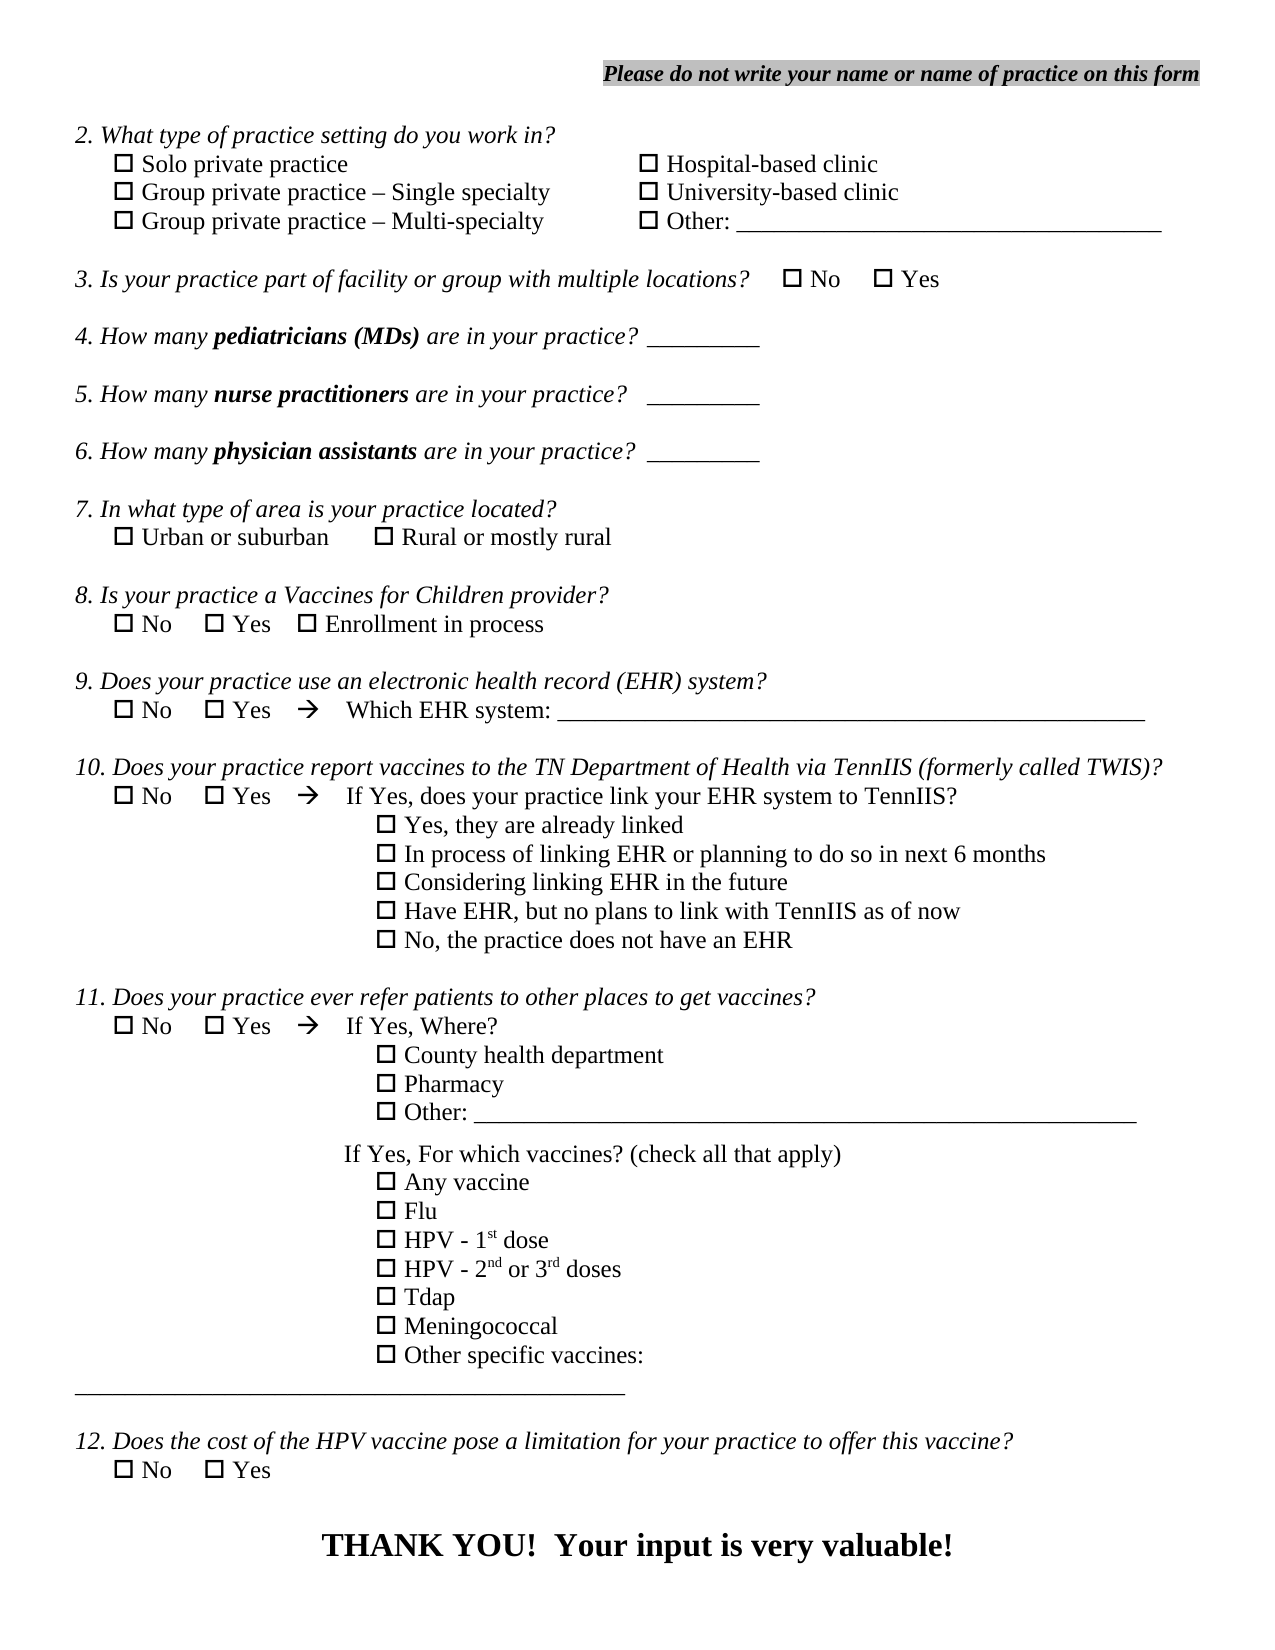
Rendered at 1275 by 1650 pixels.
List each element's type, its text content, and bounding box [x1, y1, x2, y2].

text Group private practice – Multi-specialty Other: __________________________________ [75, 206, 1200, 235]
text HPV - 1st dose [75, 1225, 1200, 1254]
text 12. Does the cost of the HPV vaccine pose a limitation for your practice to offer this vaccine? [75, 1426, 1200, 1455]
text No Yes If Yes, Where? [75, 1011, 1200, 1040]
text 4. How many pediatricians (MDs) are in your practice? _________ [75, 321, 1200, 350]
text Solo private practice Hospital-based clinic [75, 149, 1200, 177]
text Meningococcal [75, 1311, 1200, 1340]
text Other specific vaccines: ____________________________________________ [75, 1340, 1200, 1397]
text Other: _____________________________________________________ [75, 1097, 1200, 1126]
text Tdap [75, 1282, 1200, 1311]
text Any vaccine [75, 1167, 1200, 1196]
text Yes, they are already linked [75, 810, 1200, 839]
text No Yes If Yes, does your practice link your EHR system to TennIIS? [75, 781, 1200, 810]
text 10. Does your practice report vaccines to the TN Department of Health via TennIIS (formerly called TWIS)? [75, 752, 1200, 781]
text Pharmacy [75, 1069, 1200, 1097]
text In process of linking EHR or planning to do so in next 6 months [75, 839, 1200, 867]
text 6. How many physician assistants are in your practice? _________ [75, 436, 1200, 465]
text HPV - 2nd or 3rd doses [75, 1254, 1200, 1282]
text 7. In what type of area is your practice located? [75, 494, 1200, 522]
text Group private practice – Single specialty University-based clinic [75, 177, 1200, 206]
text No Yes Which EHR system: _______________________________________________ [75, 695, 1200, 724]
text THANK YOU! Your input is very valuable! [75, 1525, 1200, 1563]
text 3. Is your practice part of facility or group with multiple locations? No Yes [75, 264, 1200, 292]
text 8. Is your practice a Vaccines for Children provider? [75, 580, 1200, 609]
text 5. How many nurse practitioners are in your practice? _________ [75, 379, 1200, 407]
text Considering linking EHR in the future [75, 867, 1200, 896]
text No, the practice does not have an EHR [75, 925, 1200, 954]
text No Yes [75, 1455, 1200, 1484]
text If Yes, For which vaccines? (check all that apply) [225, 1139, 1200, 1167]
text No Yes Enrollment in process [75, 609, 1200, 637]
text County health department [75, 1040, 1200, 1069]
text Have EHR, but no plans to link with TennIIS as of now [75, 896, 1200, 925]
text 2. What type of practice setting do you work in? [75, 120, 1200, 149]
text 9. Does your practice use an electronic health record (EHR) system? [75, 666, 1200, 695]
text Flu [75, 1196, 1200, 1225]
text 11. Does your practice ever refer patients to other places to get vaccines? [75, 982, 1200, 1011]
text Urban or suburban Rural or mostly rural [75, 522, 1200, 551]
